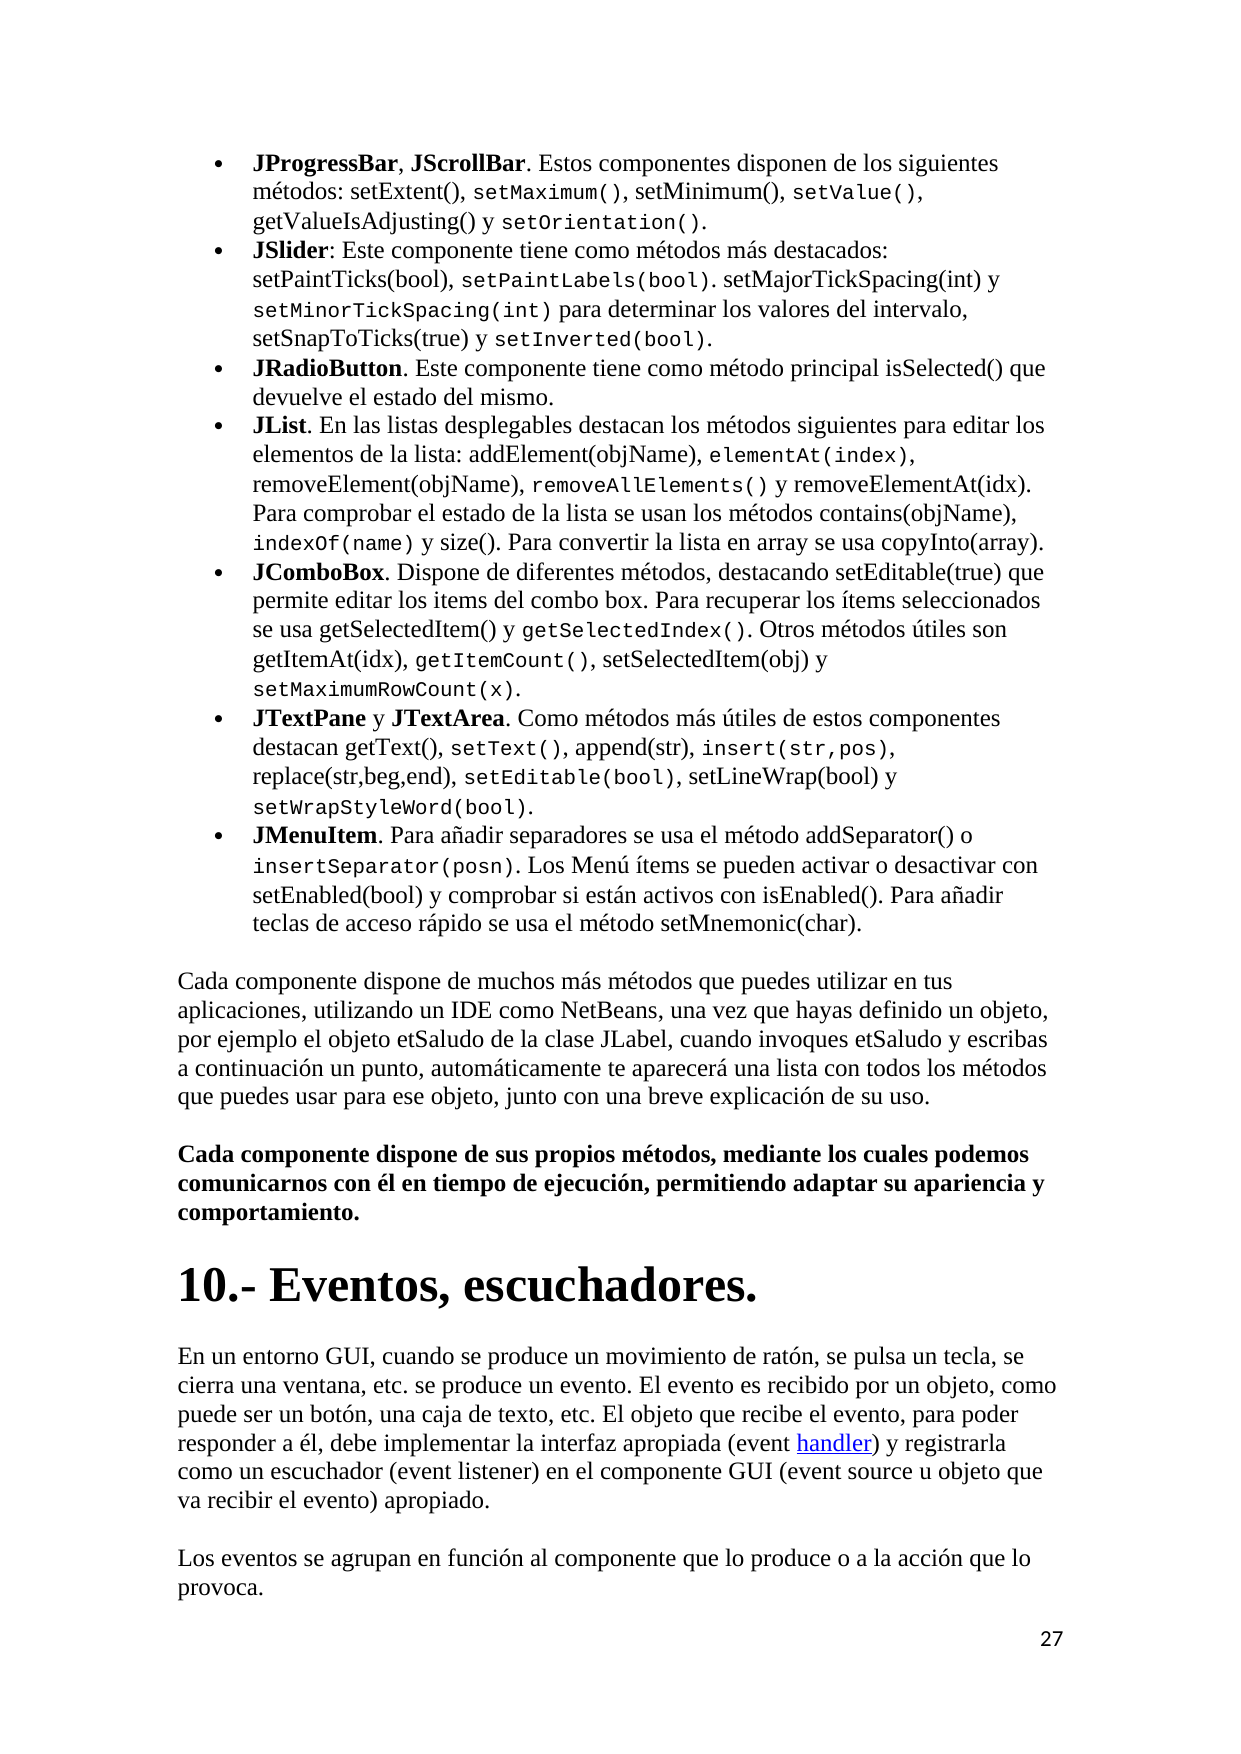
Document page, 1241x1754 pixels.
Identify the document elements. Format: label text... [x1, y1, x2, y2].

text 10.- Eventos, escuchadores. [177, 1255, 1063, 1312]
list JList. En las listas desplegables destacan los métodos siguientes para editar los elementos de la lista: addElement(objName), elementAt(index), removeElement(objName), removeAllElements() y removeElementAt(idx). Para comprobar el estado de la lista se usan los métodos contains(objName), indexOf(name) y size(). Para convertir la lista en array se usa copyInto(array). [215, 411, 1063, 557]
list JProgressBar, JScrollBar. Estos componentes disponen de los siguientes métodos: setExtent(), setMaximum(), setMinimum(), setValue(), getValueIsAdjusting() y setOrientation(). [215, 148, 1063, 236]
text En un entorno GUI, cuando se produce un movimiento de ratón, se pulsa un tecla, se cierra una ventana, etc. se produce un evento. El evento es recibido por un objeto, como puede ser un botón, una caja de texto, etc. El objeto que recibe el evento, para poder responder a él, debe implementar la interfaz apropiada (event handler) y registrarla como un escuchador (event listener) en el componente GUI (event source u objeto que va recibir el evento) apropiado. [177, 1341, 1063, 1514]
list JRadioButton. Este componente tiene como método principal isSelected() que devuelve el estado del mismo. [215, 353, 1063, 411]
list JMenuItem. Para añadir separadores se usa el método addSeparator() o insertSeparator(posn). Los Menú ítems se pueden activar o desactivar con setEnabled(bool) y comprobar si están activos con isEnabled(). Para añadir teclas de acceso rápido se usa el método setMnemonic(char). [215, 821, 1063, 937]
list JSlider: Este componente tiene como métodos más destacados: setPaintTicks(bool), setPaintLabels(bool). setMajorTickSpacing(int) y setMinorTickSpacing(int) para determinar los valores del intervalo, setSnapToTicks(true) y setInverted(bool). [215, 236, 1063, 353]
text Los eventos se agrupan en función al componente que lo produce o a la acción que lo provoca. [177, 1543, 1063, 1601]
list JTextPane y JTextArea. Como métodos más útiles de estos componentes destacan getText(), setText(), append(str), insert(str,pos), replace(str,beg,end), setEditable(bool), setLineWrap(bool) y setWrapStyleWord(bool). [215, 703, 1063, 821]
text Cada componente dispone de muchos más métodos que puedes utilizar en tus aplicaciones, utilizando un IDE como NetBeans, una vez que hayas definido un objeto, por ejemplo el objeto etSaludo de la clase JLabel, cuando invoques etSaludo y escribas a continuación un punto, automáticamente te aparecerá una lista con todos los métodos que puedes usar para ese objeto, junto con una breve explicación de su uso. [177, 966, 1063, 1110]
list JComboBox. Dispone de diferentes métodos, destacando setEditable(true) que permite editar los items del combo box. Para recuperar los ítems seleccionados se usa getSelectedItem() y getSelectedIndex(). Otros métodos útiles son getItemAt(idx), getItemCount(), setSelectedItem(obj) y setMaximumRowCount(x). [215, 557, 1063, 703]
text Cada componente dispone de sus propios métodos, mediante los cuales podemos comunicarnos con él en tiempo de ejecución, permitiendo adaptar su apariencia y comportamiento. [177, 1139, 1063, 1226]
